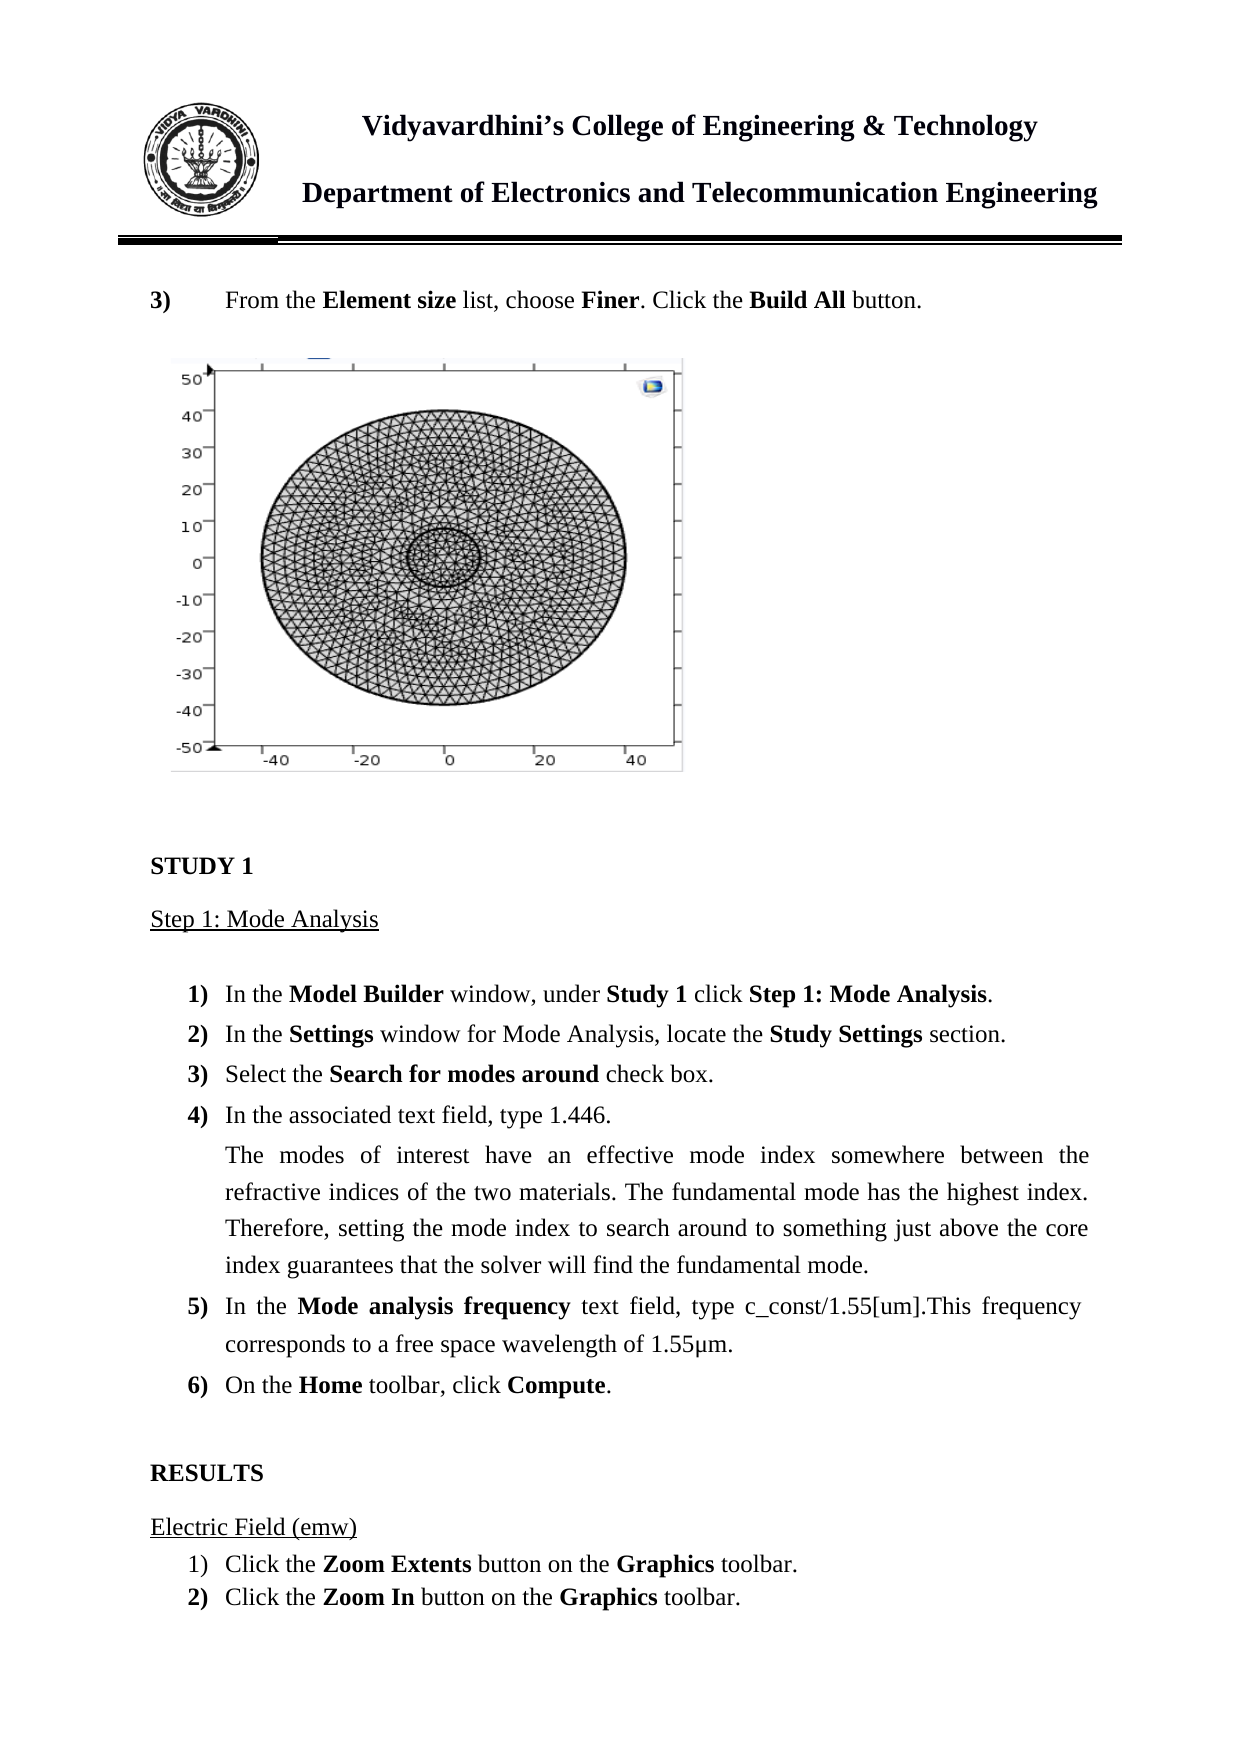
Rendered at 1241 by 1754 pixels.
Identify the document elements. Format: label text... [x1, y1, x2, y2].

picture [170, 358, 686, 772]
list On the Home toolbar, click Compute. [187, 1371, 1090, 1399]
list Click the Zoom Extents button on the Graphics toolbar. [187, 1549, 1090, 1577]
list In the Settings window for Mode Analysis, locate the Study Settings section. [187, 1019, 1090, 1048]
text Electric Field (emw) [150, 1512, 1090, 1541]
list In the Mode analysis frequency text field, type c_const/1.55[um].This frequency corresponds to a free space wavelength of 1.55μm. [187, 1291, 1082, 1358]
list In the associated text field, type 1.446. [187, 1100, 1090, 1129]
list Click the Zoom In button on the Graphics toolbar. [187, 1582, 1090, 1611]
list From the Element size list, choose Finer. Click the Build All button. [150, 285, 1090, 314]
list Select the Search for modes around check box. [187, 1059, 1090, 1088]
text STUDY 1 [150, 851, 1090, 880]
list In the Model Builder window, under Study 1 click Step 1: Mode Analysis. [187, 979, 1090, 1007]
text Step 1: Mode Analysis [150, 905, 1090, 933]
text RESULTS [150, 1458, 1090, 1487]
text The modes of interest have an effective mode index somewhere between the refractive indices of the two materials. The fundamental mode has the highest index. Therefore, setting the mode index to search around to something just above the core index guarantees that the solver will find the fundamental mode. [225, 1141, 1090, 1279]
picture [141, 102, 260, 218]
